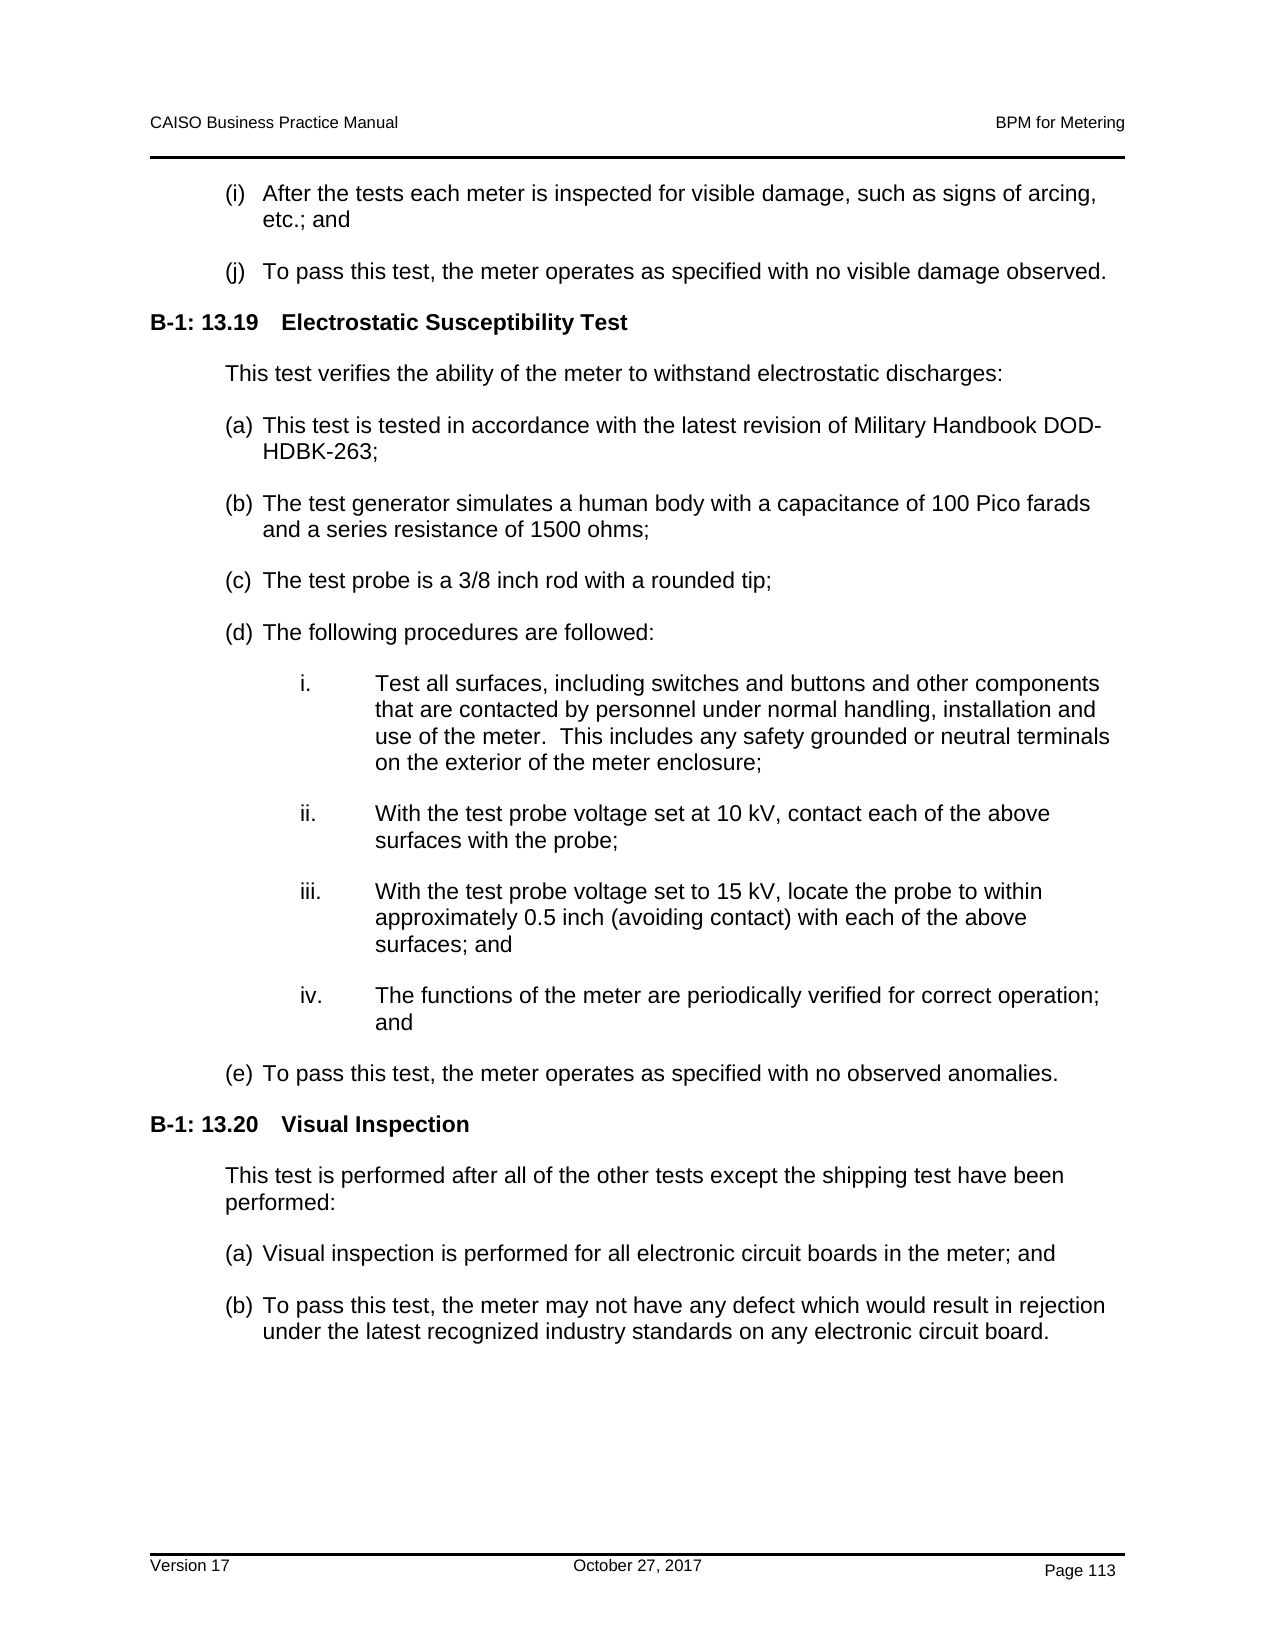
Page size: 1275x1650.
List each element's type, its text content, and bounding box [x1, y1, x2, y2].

text (b) The test generator simulates a human body with a capacitance of 100 Pico farads and a series resistance of 1500 ohms; [225, 489, 1125, 542]
text (d) The following procedures are followed: [225, 618, 1125, 645]
text iii. With the test probe voltage set to 15 kV, locate the probe to within approximately 0.5 inch (avoiding contact) with each of the above surfaces; and [300, 878, 1125, 957]
text B-1: 13.20 Visual Inspection [150, 1111, 1125, 1137]
text (j) To pass this test, the meter operates as specified with no visible damage observed. [225, 258, 1125, 284]
text (a) This test is tested in accordance with the latest revision of Military Handbook DOD-HDBK-263; [225, 412, 1125, 464]
text (b) To pass this test, the meter may not have any defect which would result in rejection under the latest recognized industry standards on any electronic circuit board. [225, 1292, 1125, 1344]
text (i) After the tests each meter is inspected for visible damage, such as signs of arcing, etc.; and [225, 180, 1125, 233]
text ii. With the test probe voltage set at 10 kV, contact each of the above surfaces with the probe; [300, 800, 1125, 853]
text This test is performed after all of the other tests except the shipping test have been performed: [225, 1162, 1125, 1215]
text (c) The test probe is a 3/8 inch rod with a rounded tip; [225, 567, 1125, 593]
text i. Test all surfaces, including switches and buttons and other components that are contacted by personnel under normal handling, installation and use of the meter. This includes any safety grounded or neutral terminals on the exterior of the meter enclosure; [300, 670, 1125, 775]
text (e) To pass this test, the meter operates as specified with no observed anomalies. [225, 1060, 1125, 1086]
text iv. The functions of the meter are periodically verified for correct operation; and [300, 982, 1125, 1035]
text (a) Visual inspection is performed for all electronic circuit boards in the meter; and [225, 1240, 1125, 1267]
text B-1: 13.19 Electrostatic Susceptibility Test [150, 309, 1125, 335]
text This test verifies the ability of the meter to withstand electrostatic discharges: [225, 360, 1125, 387]
